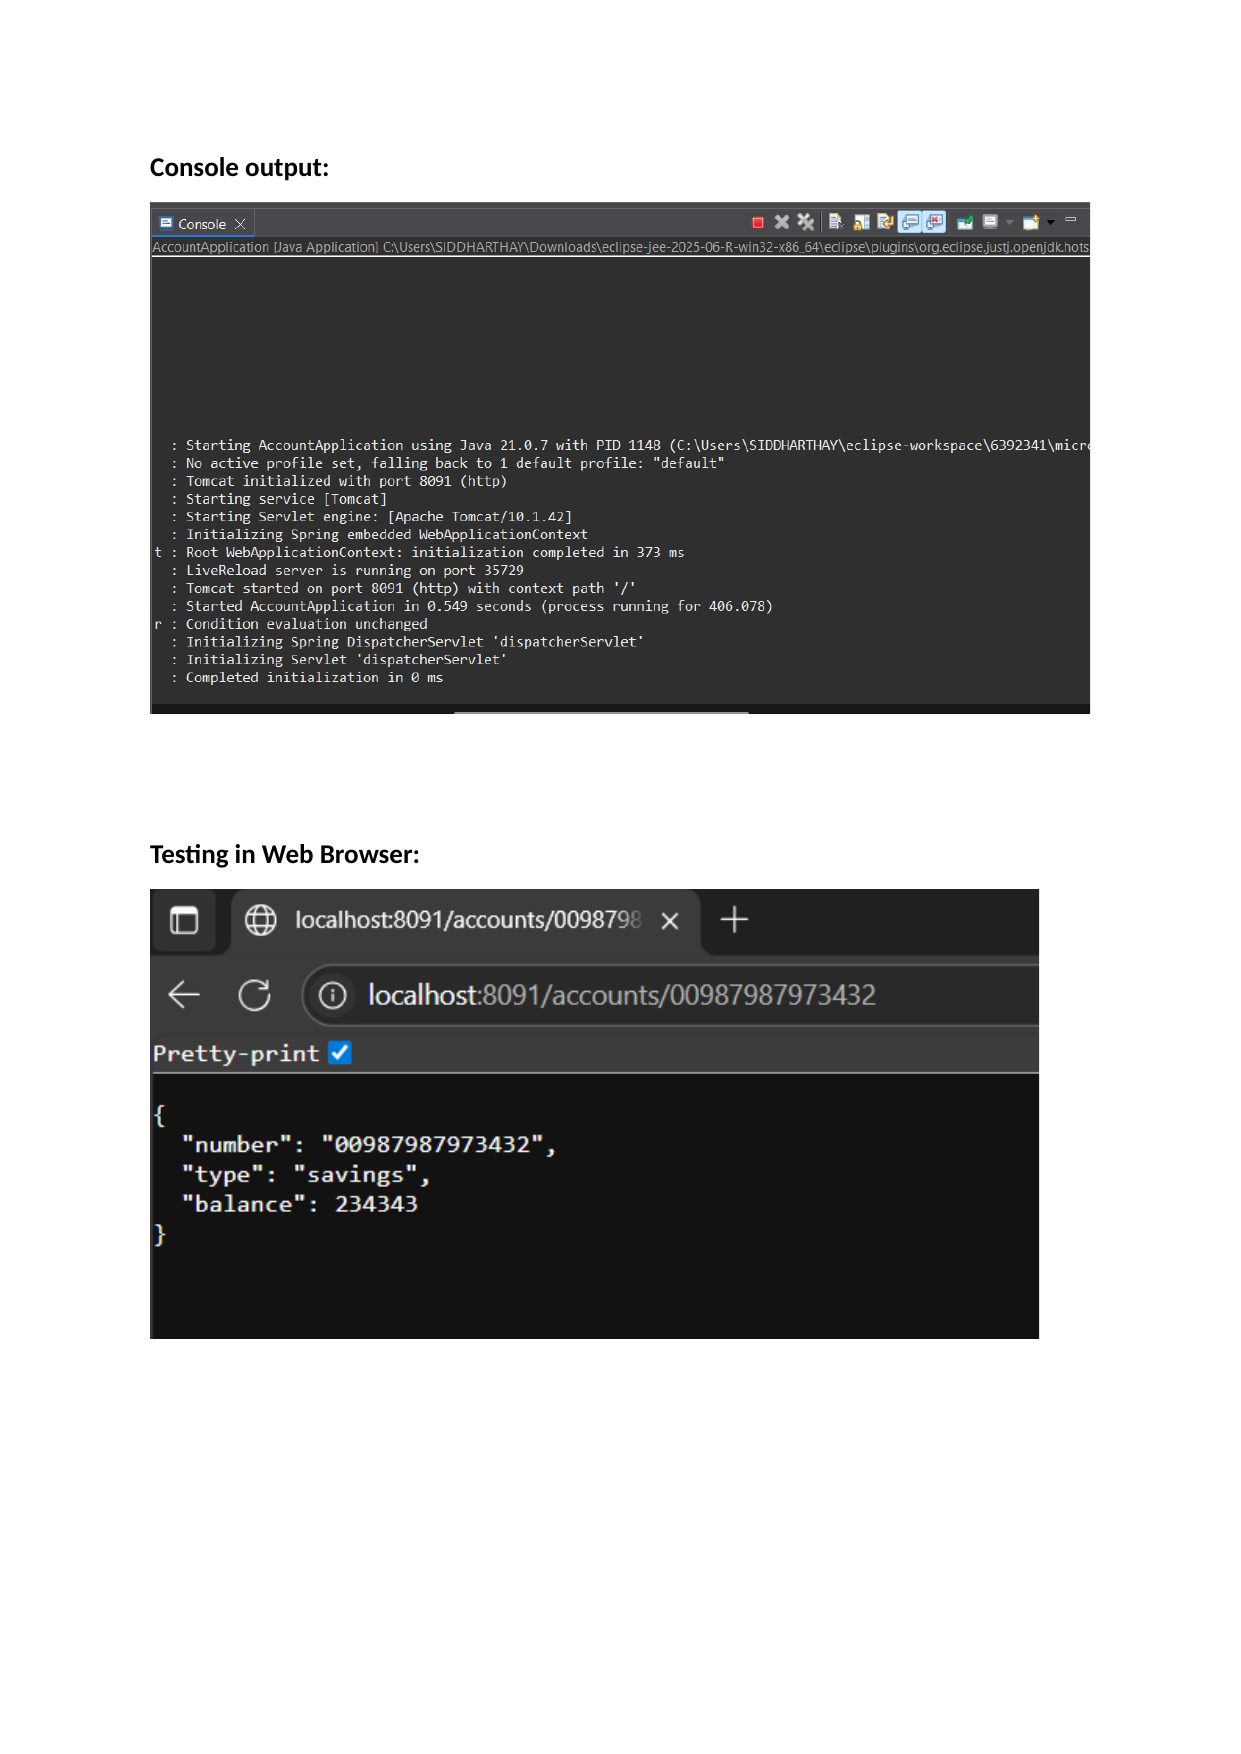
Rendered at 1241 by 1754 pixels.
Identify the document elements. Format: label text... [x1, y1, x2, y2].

text Console output: [150, 150, 1090, 183]
picture [150, 889, 1040, 1339]
picture [150, 202, 1091, 714]
text Testing in Web Browser: [150, 837, 1090, 870]
